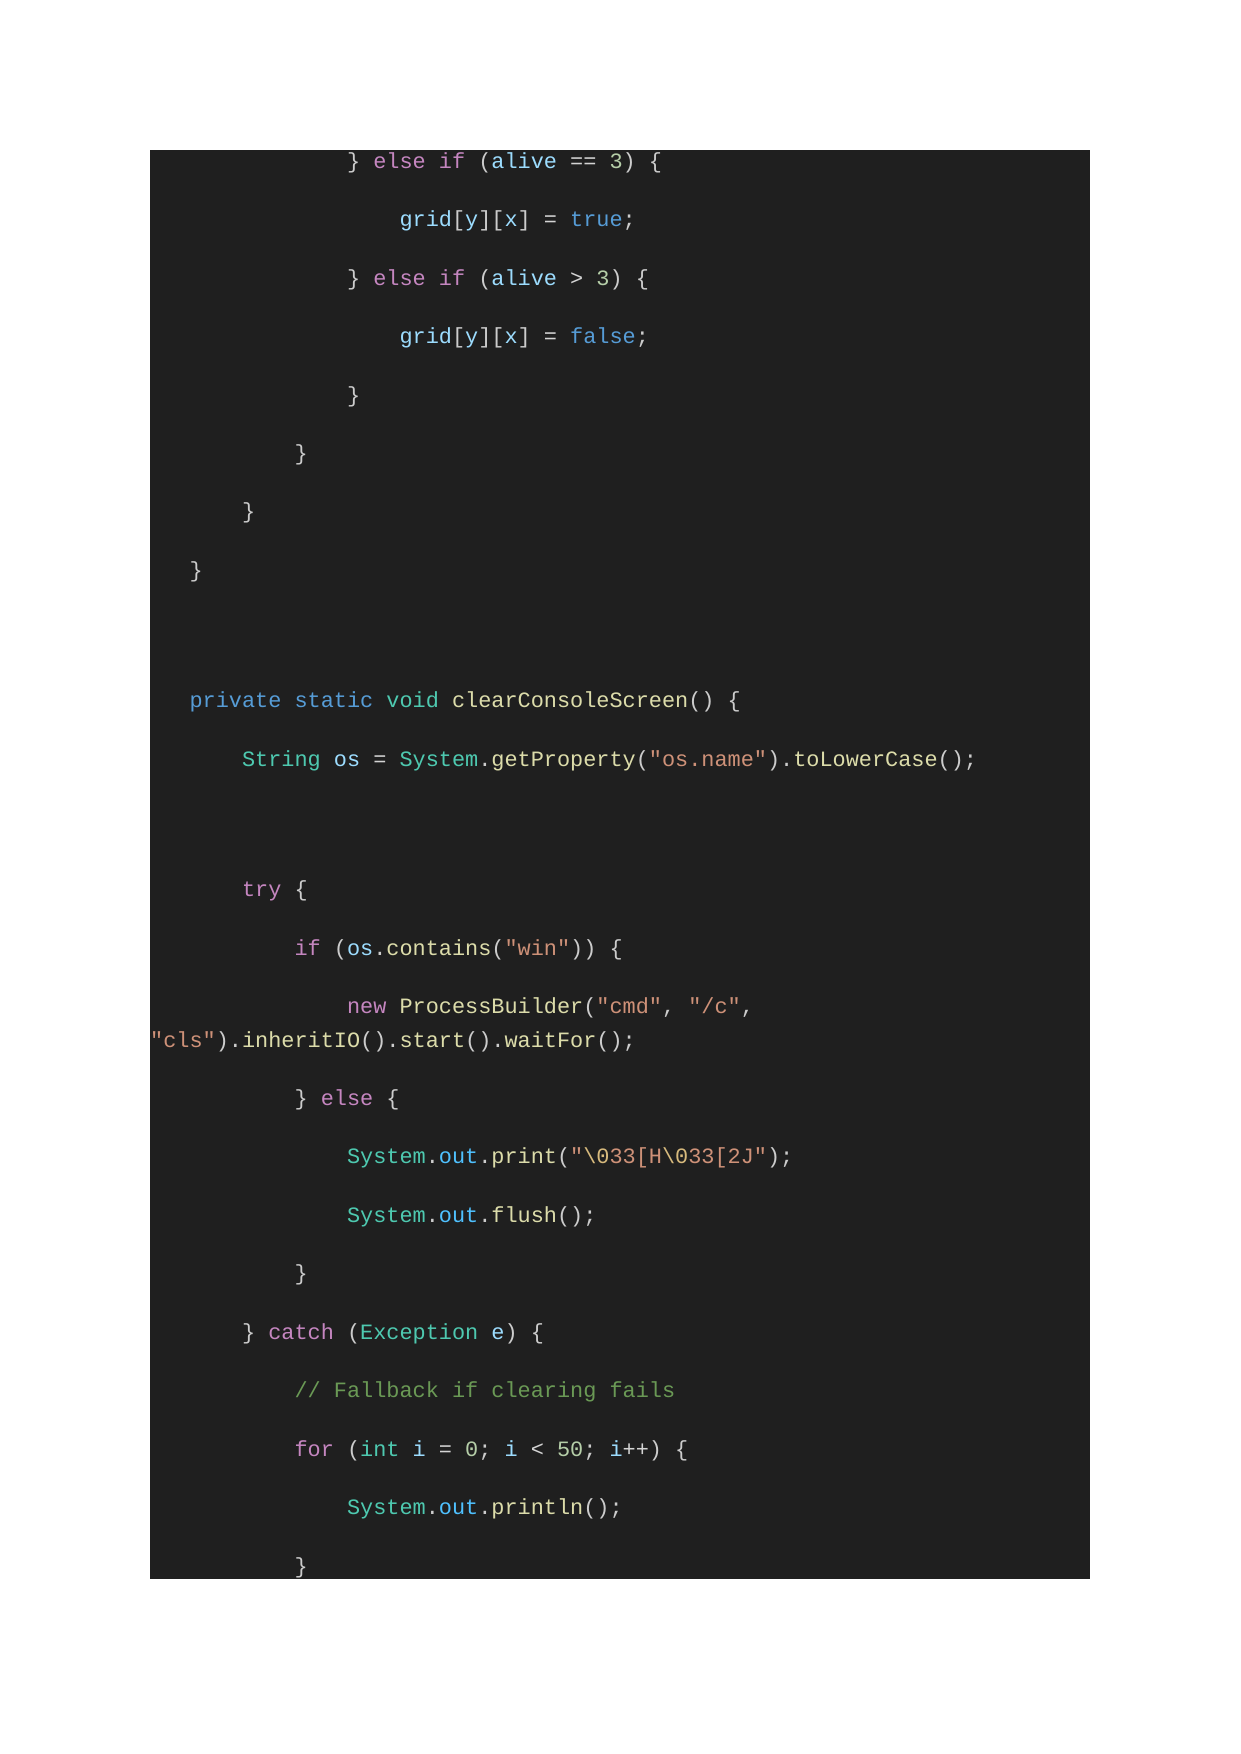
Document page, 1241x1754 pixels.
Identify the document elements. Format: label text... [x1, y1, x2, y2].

subtitle new ProcessBuilder("cmd", "/c", "cls").inheritIO().start().waitFor(); [150, 995, 1090, 1054]
subtitle } [150, 1263, 1090, 1287]
subtitle grid[y][x] = true; [150, 208, 1090, 233]
subtitle String os = System.getProperty("os.name").toLowerCase(); [150, 748, 1090, 773]
subtitle } [150, 384, 1090, 408]
subtitle } else if (alive > 3) { [150, 267, 1090, 292]
subtitle } [150, 559, 1090, 584]
subtitle } else if (alive == 3) { [150, 150, 1090, 175]
subtitle System.out.println(); [150, 1496, 1090, 1521]
subtitle System.out.flush(); [150, 1204, 1090, 1229]
subtitle // Fallback if clearing fails [150, 1379, 1090, 1404]
subtitle } [150, 1555, 1090, 1579]
subtitle } else { [150, 1087, 1090, 1112]
subtitle private static void clearConsoleScreen() { [150, 689, 1090, 714]
subtitle } [150, 442, 1090, 467]
subtitle } [150, 501, 1090, 525]
subtitle } catch (Exception e) { [150, 1321, 1090, 1346]
subtitle try { [150, 878, 1090, 903]
subtitle for (int i = 0; i < 50; i++) { [150, 1438, 1090, 1463]
subtitle grid[y][x] = false; [150, 325, 1090, 350]
subtitle if (os.contains("win")) { [150, 937, 1090, 962]
subtitle System.out.print("\033[H\033[2J"); [150, 1146, 1090, 1171]
